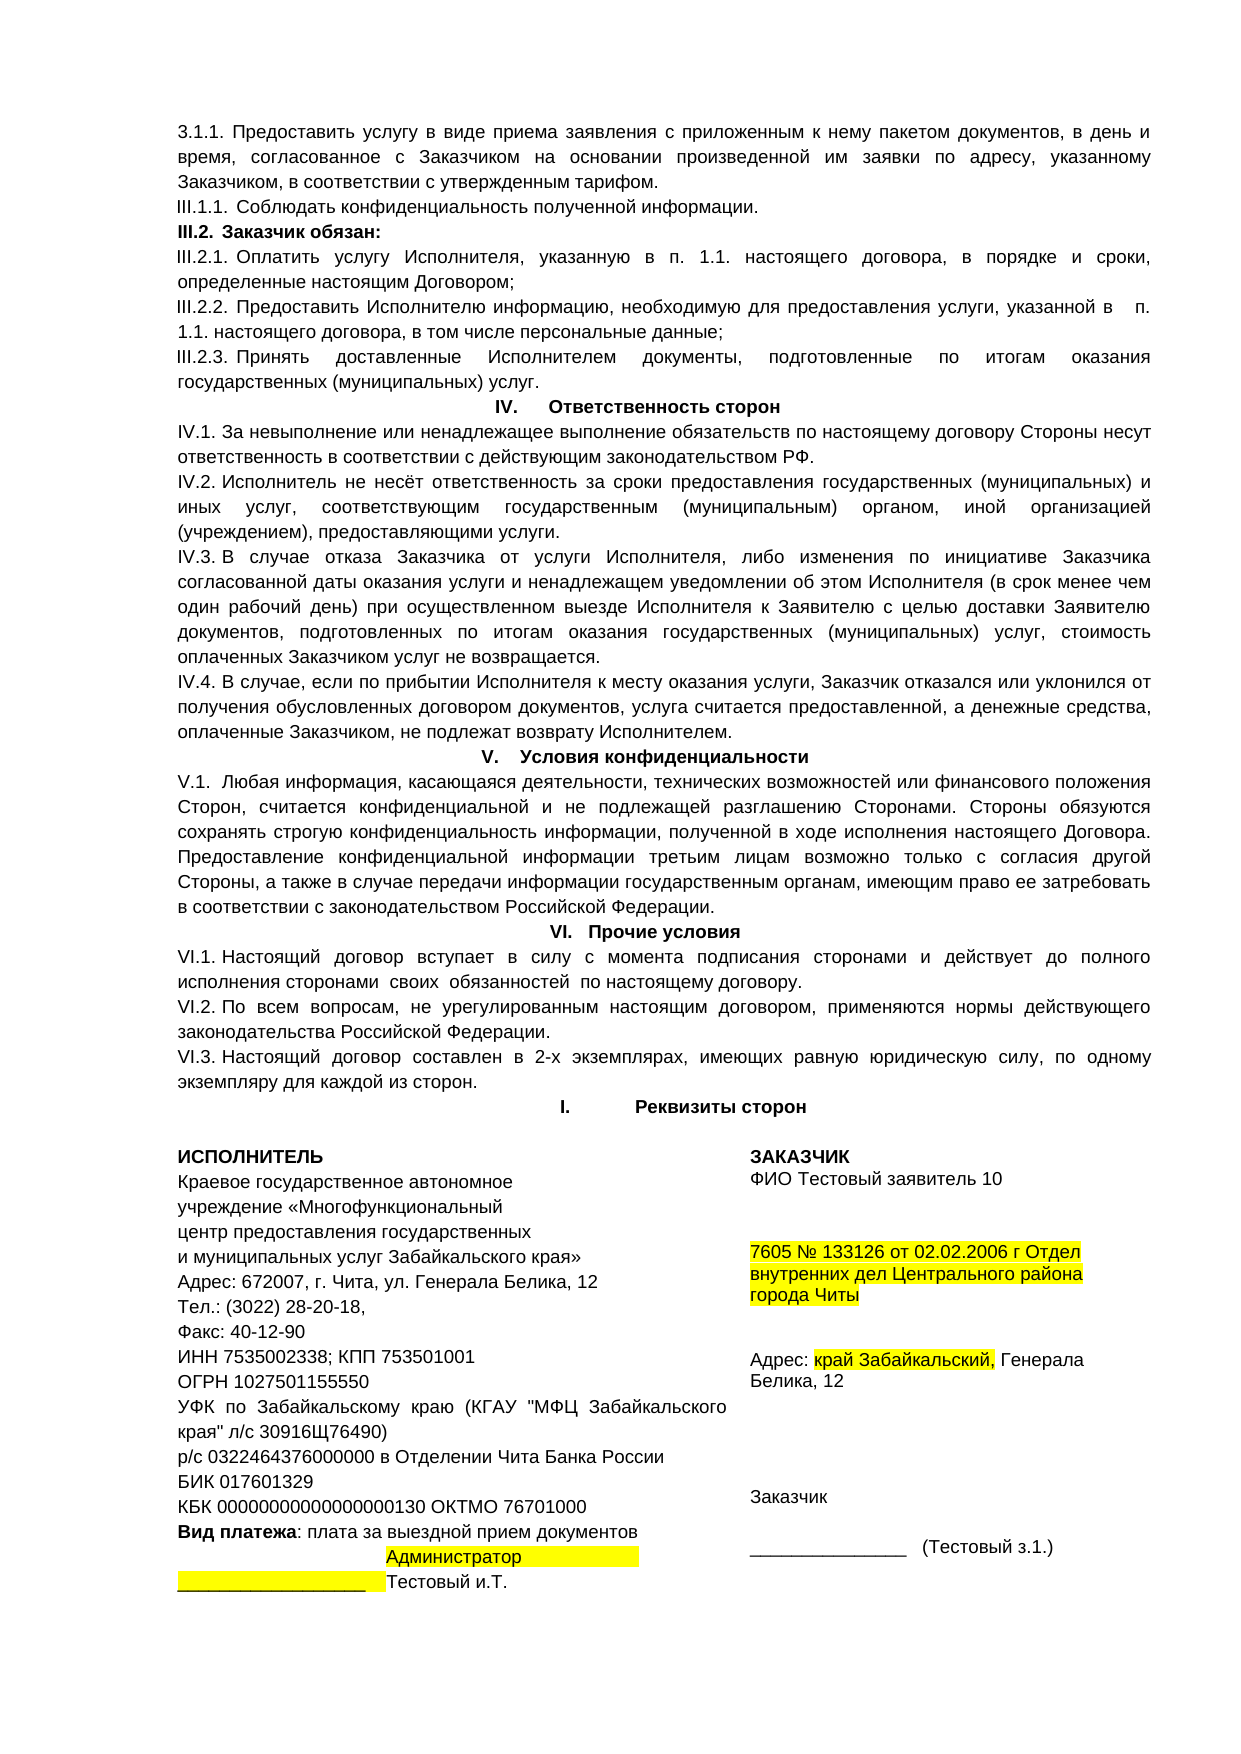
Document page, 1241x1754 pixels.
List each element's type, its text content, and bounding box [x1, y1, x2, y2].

list В случае, если по прибытии Исполнителя к месту оказания услуги, Заказчик отказался или уклонился от получения обусловленных договором документов, услуга считается предоставленной, а денежные средства, оплаченные Заказчиком, не подлежат возврату Исполнителем. [177, 668, 1152, 743]
list Оплатить услугу Исполнителя, указанную в п. 1.1. настоящего договора, в порядке и сроки, определенные настоящим Договором; [176, 243, 1152, 293]
list Прочие условия [138, 918, 1152, 943]
list По всем вопросам, не урегулированным настоящим договором, применяются нормы действующего законодательства Российской Федерации. [177, 993, 1152, 1043]
list Настоящий договор вступает в силу с момента подписания сторонами и действует до полного исполнения сторонами своих обязанностей по настоящему договору. [177, 943, 1152, 993]
table_cell ФИО Тестовый заявитель 10 [739, 1168, 1133, 1241]
table_cell Заказчик _______________ (Тестовый з.1.) [739, 1458, 1133, 1593]
table_cell Адрес: край Забайкальский, Генерала Белика, 12 [739, 1349, 1133, 1458]
list Любая информация, касающаяся деятельности, технических возможностей или финансового положения Сторон, считается конфиденциальной и не подлежащей разглашению Сторонами. Стороны обязуются сохранять строгую конфиденциальность информации, полученной в ходе исполнения настоящего Договора. Предоставление конфиденциальной информации третьим лицам возможно только с согласия другой Стороны, а также в случае передачи информации государственным органам, имеющим право ее затребовать в соответствии с законодательством Российской Федерации. [177, 768, 1152, 918]
list За невыполнение или ненадлежащее выполнение обязательств по настоящему договору Стороны несут ответственность в соответствии с действующим законодательством РФ. [177, 418, 1152, 468]
table_header ЗАКАЗЧИК [739, 1143, 1133, 1168]
list В случае отказа Заказчика от услуги Исполнителя, либо изменения по инициативе Заказчика согласованной даты оказания услуги и ненадлежащем уведомлении об этом Исполнителя (в срок менее чем один рабочий день) при осуществленном выезде Исполнителя к Заявителю с целью доставки Заявителю документов, подготовленных по итогам оказания государственных (муниципальных) услуг, стоимость оплаченных Заказчиком услуг не возвращается. [177, 543, 1152, 668]
list Реквизиты сторон [215, 1093, 1152, 1118]
list Соблюдать конфиденциальность полученной информации. [176, 193, 1152, 218]
list Предоставить Исполнителю информацию, необходимую для предоставления услуги, указанной в п. 1.1. настоящего договора, в том числе персональные данные; [176, 293, 1152, 343]
table_header ИСПОЛНИТЕЛЬ [166, 1143, 738, 1168]
list Условия конфиденциальности [138, 743, 1152, 768]
table_cell Краевое государственное автономное учреждение «Многофункциональный центр предоставления государственных и муниципальных услуг Забайкальского края» Адрес: 672007, г. Чита, ул. Генерала Белика, 12 Тел.: (3022) 28-20-18, Факс: 40-12-90 ИНН 7535002338; КПП 753501001 ОГРН 1027501155550 УФК по Забайкальскому краю (КГАУ "МФЦ Забайкальского края" л/с 30916Щ76490) р/с 0322464376000000 в Отделении Чита Банка России БИК 017601329 КБК 00000000000000000130 ОКТМО 76701000 Вид платежа: плата за выездной прием документов Администратор __________________ Тестовый и.Т. [166, 1168, 738, 1593]
list Ответственность сторон [124, 393, 1152, 418]
list Заказчик обязан: [177, 218, 1152, 243]
text 3.1.1. Предоставить услугу в виде приема заявления с приложенным к нему пакетом документов, в день и время, согласованное с Заказчиком на основании произведенной им заявки по адресу, указанному Заказчиком, в соответствии с утвержденным тарифом. [177, 118, 1152, 193]
list Принять доставленные Исполнителем документы, подготовленные по итогам оказания государственных (муниципальных) услуг. [176, 343, 1152, 393]
list Настоящий договор составлен в 2-х экземплярах, имеющих равную юридическую силу, по одному экземпляру для каждой из сторон. [177, 1043, 1152, 1093]
list Исполнитель не несёт ответственность за сроки предоставления государственных (муниципальных) и иных услуг, соответствующим государственным (муниципальным) органом, иной организацией (учреждением), предоставляющими услуги. [177, 468, 1152, 543]
table_cell 7605 № 133126 от 02.02.2006 г Отдел внутренних дел Центрального района города Читы [739, 1241, 1133, 1349]
